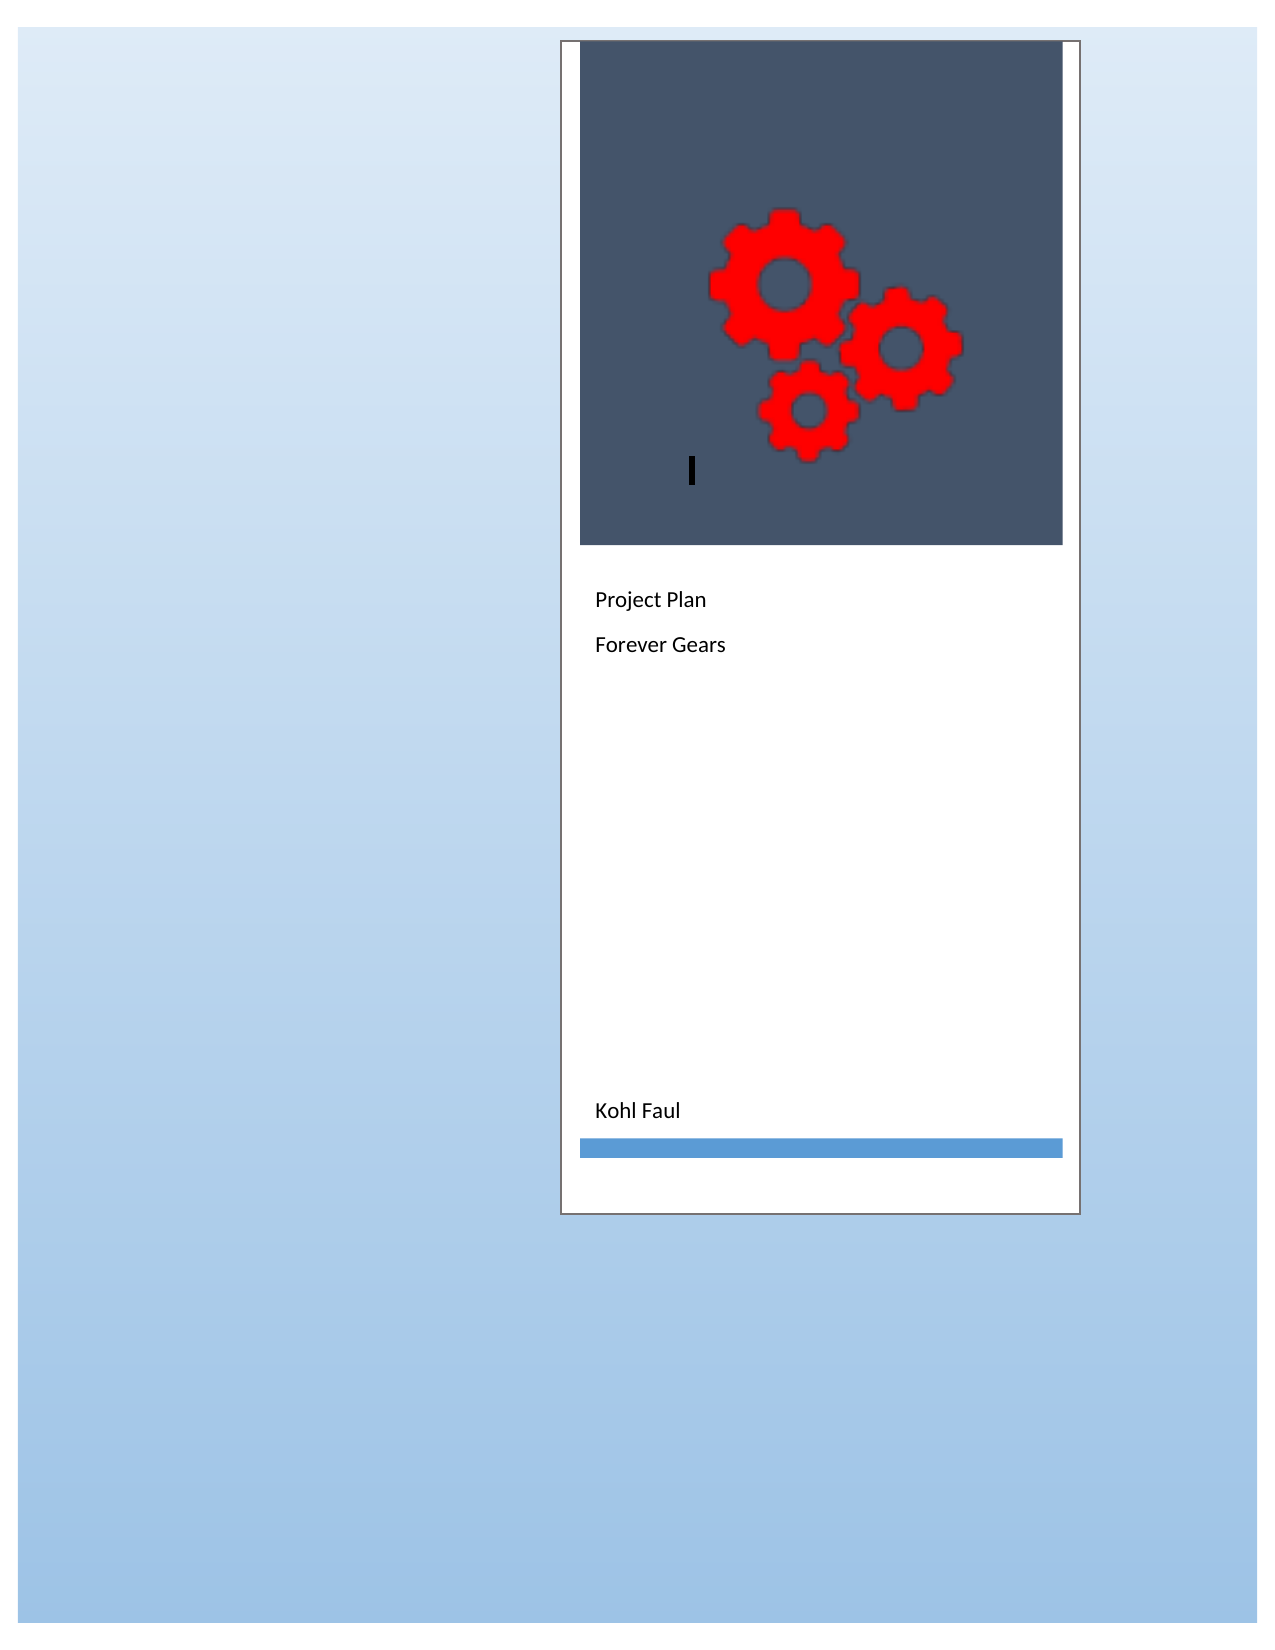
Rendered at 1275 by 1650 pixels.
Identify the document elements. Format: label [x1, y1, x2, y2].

picture [695, 195, 980, 480]
